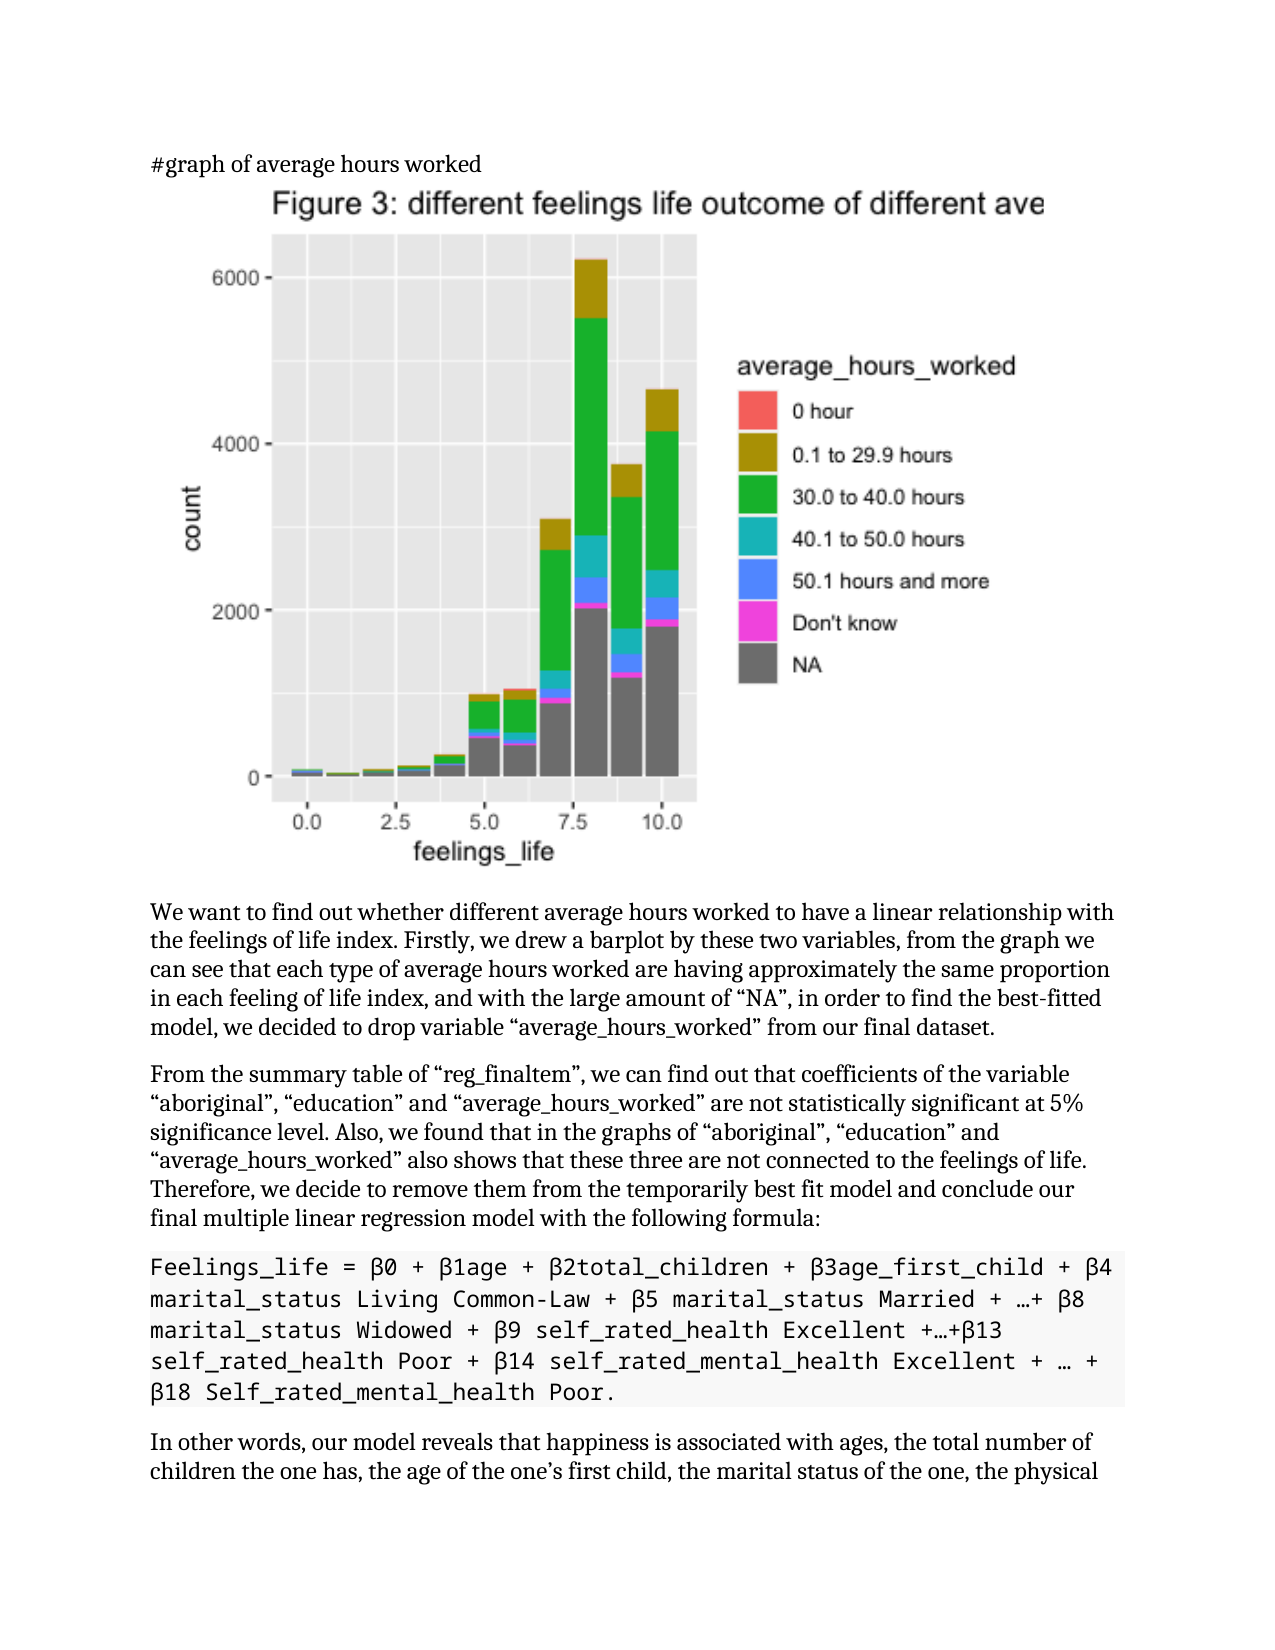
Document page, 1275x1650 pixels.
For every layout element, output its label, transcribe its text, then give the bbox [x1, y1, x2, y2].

text Feelings_life = β0 + β1age + β2total_children + β3age_first_child + β4 marital_status Living Common-Law + β5 marital_status Married + …+ β8 marital_status Widowed + β9 self_rated_health Excellent +…+β13 self_rated_health Poor + β14 self_rated_mental_health Excellent + … + β18 Self_rated_mental_health Poor. [150, 1251, 1125, 1407]
text We want to find out whether different average hours worked to have a linear relationship with the feelings of life index. Firstly, we drew a barplot by these two variables, from the graph we can see that each type of average hours worked are having approximately the same proportion in each feeling of life index, and with the large amount of “NA”, in order to find the best-fitted model, we decided to drop variable “average_hours_worked” from our final dataset. [150, 897, 1125, 1041]
text From the summary table of “reg_finaltem”, we can find out that coefficients of the variable “aboriginal”, “education” and “average_hours_worked” are not statistically significant at 5% significance level. Also, we found that in the graphs of “aboriginal”, “education” and “average_hours_worked” also shows that these three are not connected to the feelings of life. Therefore, we decide to remove them from the temporarily best fit model and conclude our final multiple linear regression model with the following formula: [150, 1060, 1125, 1232]
picture [168, 178, 1044, 879]
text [150, 1428, 1125, 1486]
